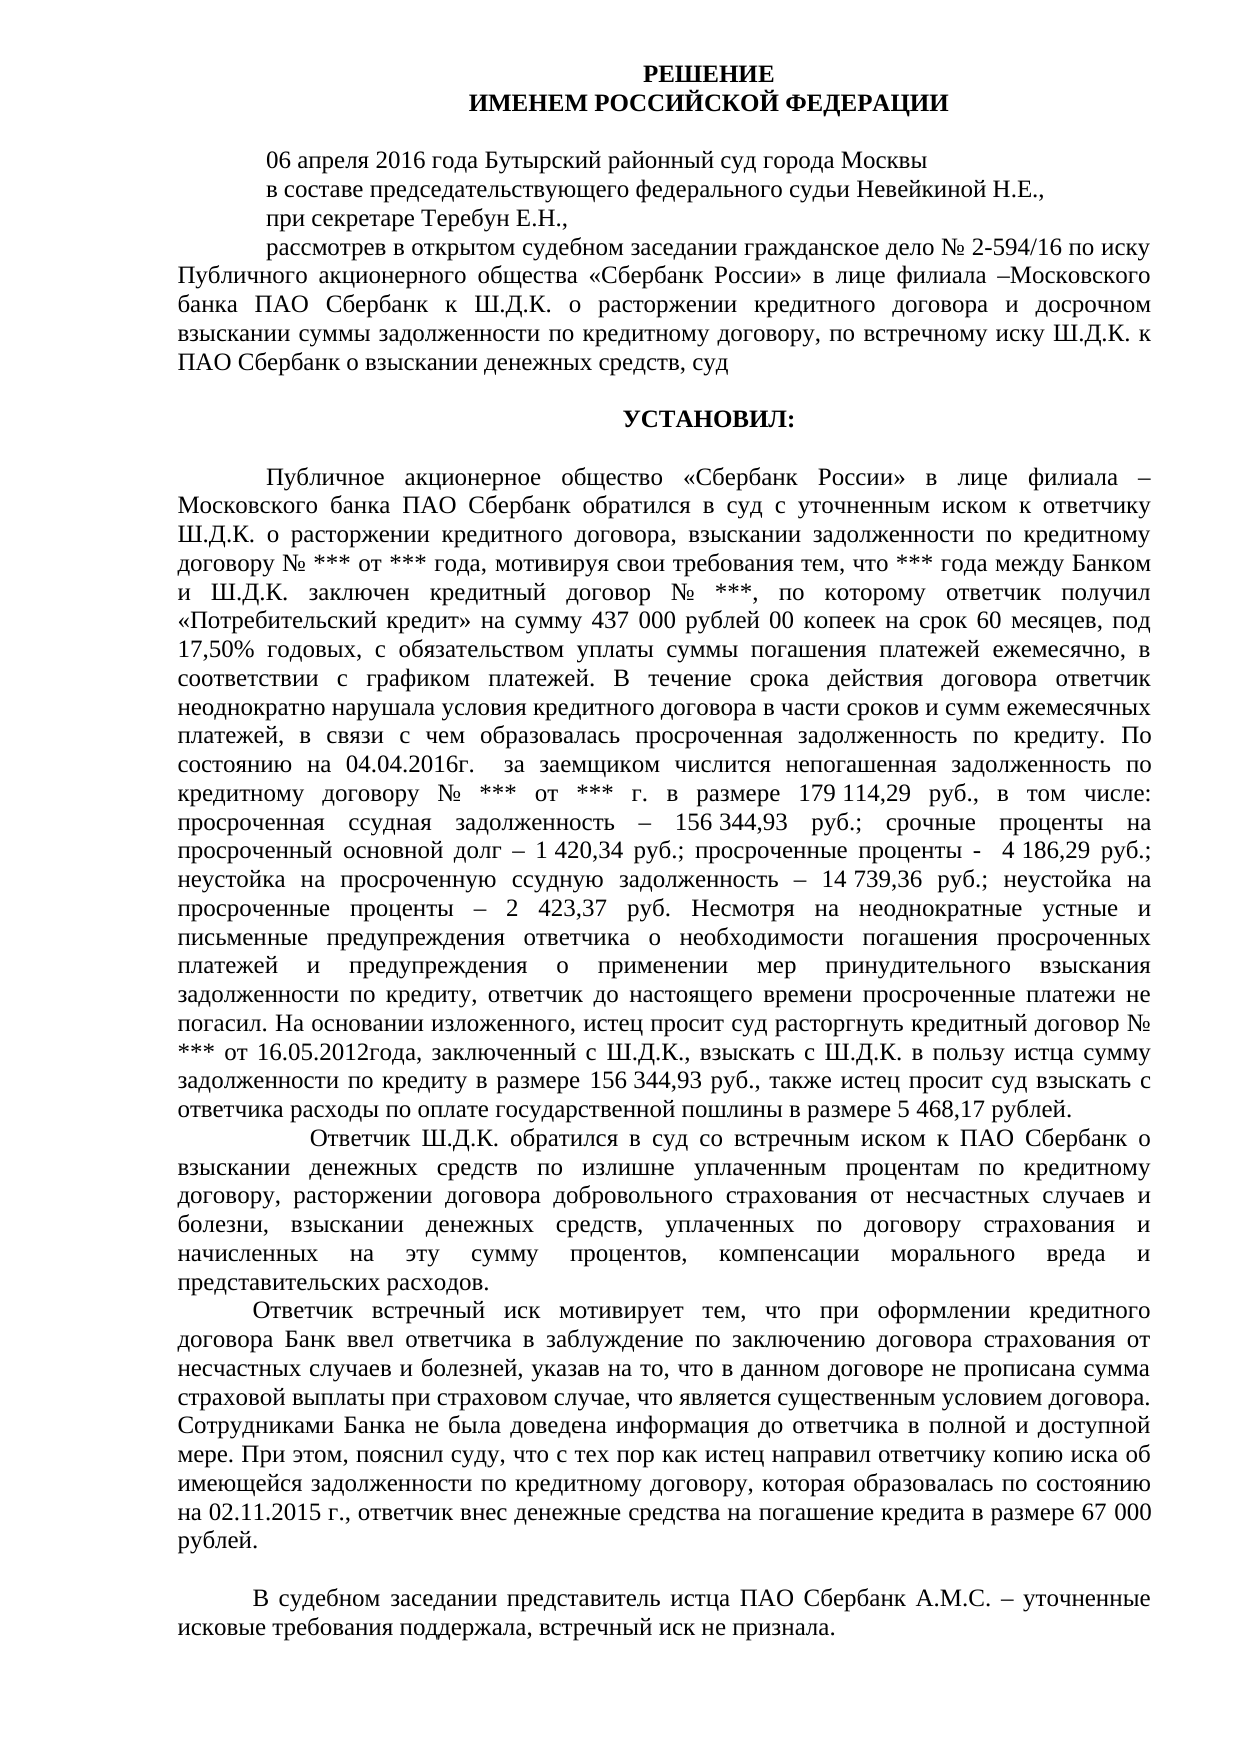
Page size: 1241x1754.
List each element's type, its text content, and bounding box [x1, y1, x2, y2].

text РЕШЕНИЕ [177, 59, 1152, 88]
text при секретаре Теребун Е.Н., [177, 203, 1152, 232]
text В судебном заседании представитель истца ПАО Сбербанк А.М.С. – уточненные исковые требования поддержала, встречный иск не признала. [177, 1583, 1152, 1640]
text ИМЕНЕМ РОССИЙСКОЙ ФЕДЕРАЦИИ [177, 88, 1152, 117]
text УСТАНОВИЛ: [177, 404, 1152, 433]
text 06 апреля 2016 года Бутырский районный суд города Москвы [177, 145, 1152, 174]
text рассмотрев в открытом судебном заседании гражданское дело № 2-594/16 по иску Публичного акционерного общества «Сбербанк России» в лице филиала –Московского банка ПАО Сбербанк к Ш.Д.К. о расторжении кредитного договора и досрочном взыскании суммы задолженности по кредитному договору, по встречному иску Ш.Д.К. к ПАО Сбербанк о взыскании денежных средств, суд [177, 232, 1152, 375]
text Ответчик встречный иск мотивирует тем, что при оформлении кредитного договора Банк ввел ответчика в заблуждение по заключению договора страхования от несчастных случаев и болезней, указав на то, что в данном договоре не прописана сумма страховой выплаты при страховом случае, что является существенным условием договора. Сотрудниками Банка не была доведена информация до ответчика в полной и доступной мере. При этом, пояснил суду, что с тех пор как истец направил ответчику копию иска об имеющейся задолженности по кредитному договору, которая образовалась по состоянию на 02.11.2015 г., ответчик внес денежные средства на погашение кредита в размере 67 000 рублей. [177, 1295, 1152, 1554]
text в составе председательствующего федерального судьи Невейкиной Н.Е., [177, 174, 1152, 203]
text Ответчик Ш.Д.К. обратился в суд со встречным иском к ПАО Сбербанк о взыскании денежных средств по излишне уплаченным процентам по кредитному договору, расторжении договора добровольного страхования от несчастных случаев и болезни, взыскании денежных средств, уплаченных по договору страхования и начисленных на эту сумму процентов, компенсации морального вреда и представительских расходов. [177, 1123, 1152, 1295]
text Публичное акционерное общество «Сбербанк России» в лице филиала – Московского банка ПАО Сбербанк обратился в суд с уточненным иском к ответчику Ш.Д.К. о расторжении кредитного договора, взыскании задолженности по кредитному договору № *** от *** года, мотивируя свои требования тем, что *** года между Банком и Ш.Д.К. заключен кредитный договор № ***, по которому ответчик получил «Потребительский кредит» на сумму 437 000 рублей 00 копеек на срок 60 месяцев, под 17,50% годовых, с обязательством уплаты суммы погашения платежей ежемесячно, в соответствии с графиком платежей. В течение срока действия договора ответчик неоднократно нарушала условия кредитного договора в части сроков и сумм ежемесячных платежей, в связи с чем образовалась просроченная задолженность по кредиту. По состоянию на 04.04.2016г. за заемщиком числится непогашенная задолженность по кредитному договору № *** от *** г. в размере 179 114,29 руб., в том числе: просроченная ссудная задолженность – 156 344,93 руб.; срочные проценты на просроченный основной долг – 1 420,34 руб.; просроченные проценты - 4 186,29 руб.; неустойка на просроченную ссудную задолженность – 14 739,36 руб.; неустойка на просроченные проценты – 2 423,37 руб. Несмотря на неоднократные устные и письменные предупреждения ответчика о необходимости погашения просроченных платежей и предупреждения о применении мер принудительного взыскания задолженности по кредиту, ответчик до настоящего времени просроченные платежи не погасил. На основании изложенного, истец просит суд расторгнуть кредитный договор № *** от 16.05.2012года, заключенный с Ш.Д.К., взыскать с Ш.Д.К. в пользу истца сумму задолженности по кредиту в размере 156 344,93 руб., также истец просит суд взыскать с ответчика расходы по оплате государственной пошлины в размере 5 468,17 рублей. [177, 462, 1152, 1123]
